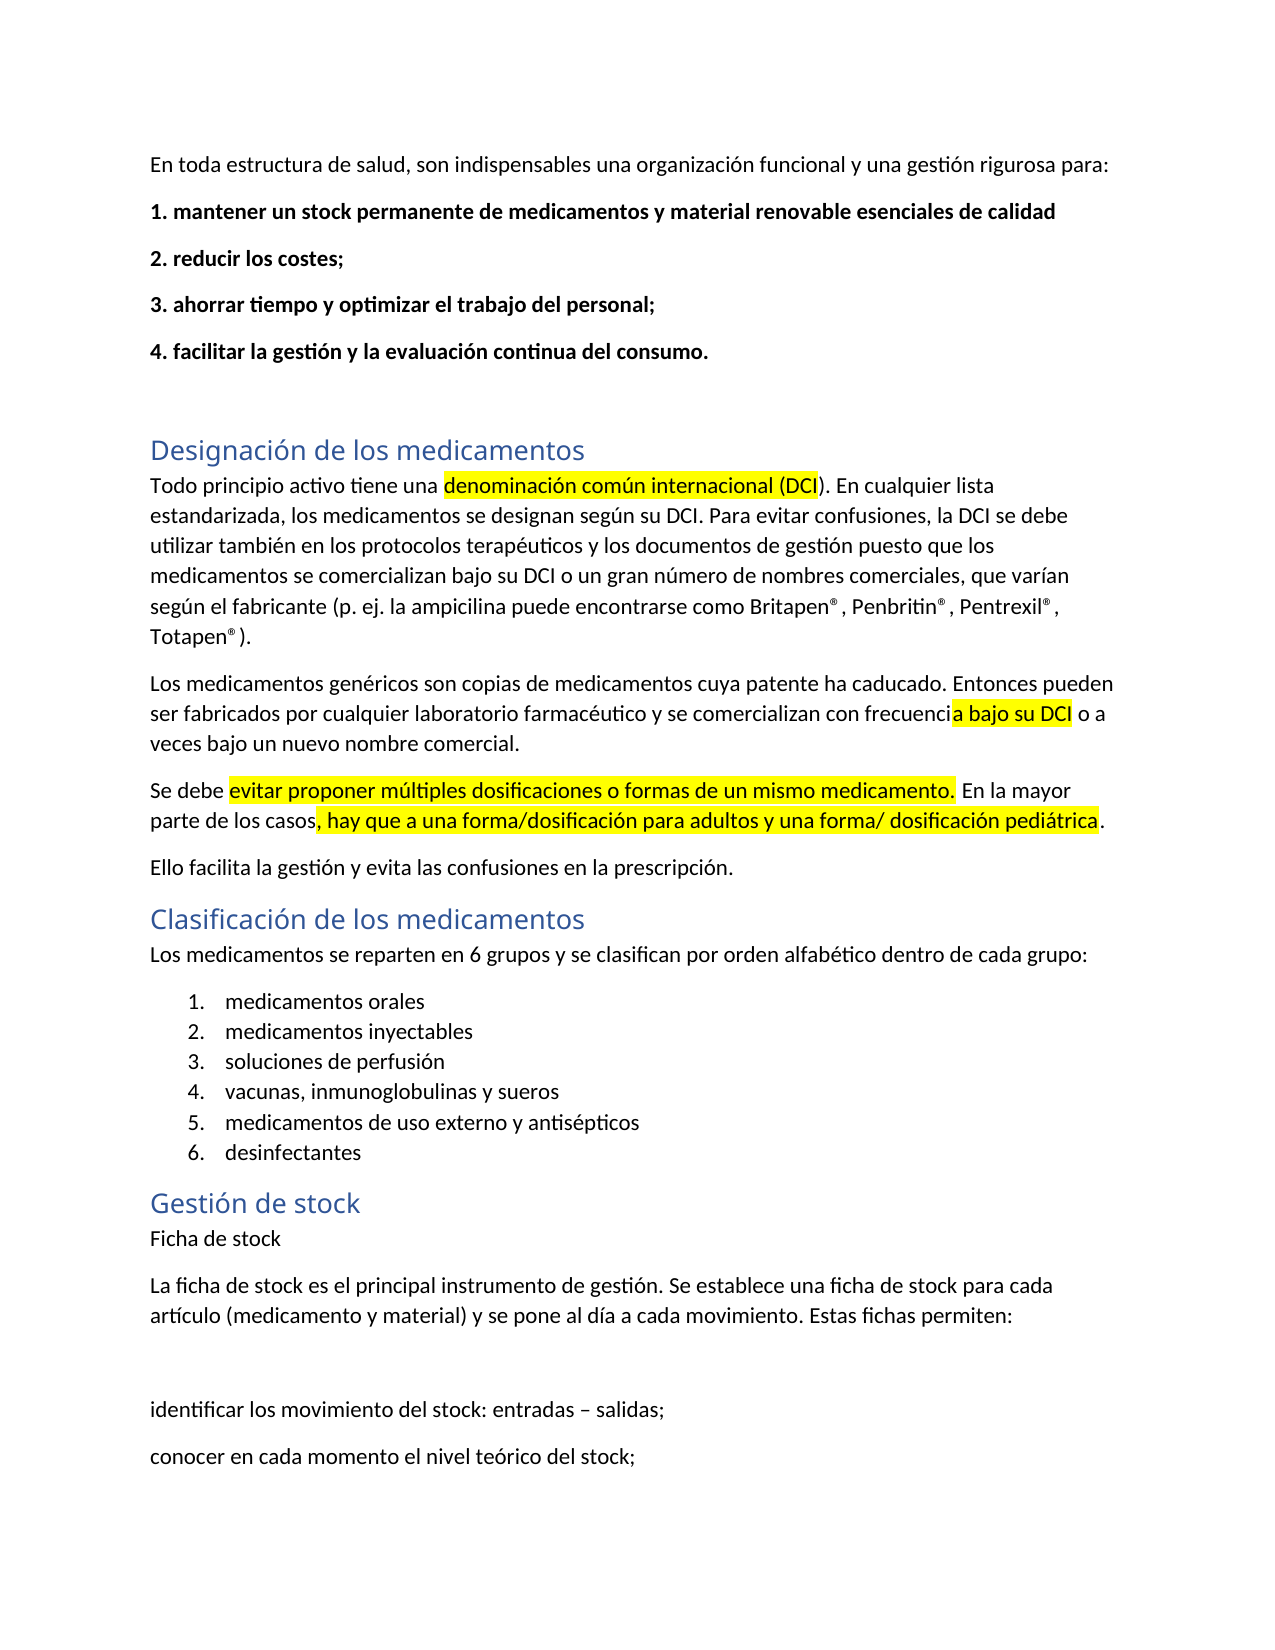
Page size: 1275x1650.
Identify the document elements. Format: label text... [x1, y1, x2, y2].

text Todo principio activo tiene una denominación común internacional (DCI). En cualquier lista estandarizada, los medicamentos se designan según su DCI. Para evitar confusiones, la DCI se debe utilizar también en los protocolos terapéuticos y los documentos de gestión puesto que los medicamentos se comercializan bajo su DCI o un gran número de nombres comerciales, que varían según el fabricante (p. ej. la ampicilina puede encontrarse como Britapen®, Penbritin®, Pentrexil®, Totapen®). [150, 471, 1125, 650]
list medicamentos inyectables [187, 1017, 1125, 1045]
list medicamentos de uso externo y antisépticos [187, 1108, 1125, 1136]
text Los medicamentos genéricos son copias de medicamentos cuya patente ha caducado. Entonces pueden ser fabricados por cualquier laboratorio farmacéutico y se comercializan con frecuencia bajo su DCI o a veces bajo un nuevo nombre comercial. [150, 669, 1125, 757]
list medicamentos orales [187, 987, 1125, 1015]
list vacunas, inmunoglobulinas y sueros [187, 1077, 1125, 1106]
list desinfectantes [187, 1138, 1125, 1166]
text Se debe evitar proponer múltiples dosificaciones o formas de un mismo medicamento. En la mayor parte de los casos, hay que a una forma/dosificación para adultos y una forma/ dosificación pediátrica. [150, 776, 1125, 834]
text conocer en cada momento el nivel teórico del stock; [150, 1442, 1125, 1470]
text identificar los movimiento del stock: entradas – salidas; [150, 1395, 1125, 1423]
text Ficha de stock [150, 1224, 1125, 1253]
text 2. reducir los costes; [150, 244, 1125, 272]
text En toda estructura de salud, son indispensables una organización funcional y una gestión rigurosa para: [150, 150, 1125, 178]
text 3. ahorrar tiempo y optimizar el trabajo del personal; [150, 291, 1125, 319]
text La ficha de stock es el principal instrumento de gestión. Se establece una ficha de stock para cada artículo (medicamento y material) y se pone al día a cada movimiento. Estas fichas permiten: [150, 1271, 1125, 1330]
text Los medicamentos se reparten en 6 grupos y se clasifican por orden alfabético dentro de cada grupo: [150, 940, 1125, 968]
subtitle Designación de los medicamentos [150, 431, 1125, 468]
text Ello facilita la gestión y evita las confusiones en la prescripción. [150, 853, 1125, 881]
text 1. mantener un stock permanente de medicamentos y material renovable esenciales de calidad [150, 197, 1125, 225]
text 4. facilitar la gestión y la evaluación continua del consumo. [150, 337, 1125, 366]
list soluciones de perfusión [187, 1047, 1125, 1075]
subtitle Clasificación de los medicamentos [150, 900, 1125, 937]
subtitle Gestión de stock [150, 1185, 1125, 1222]
